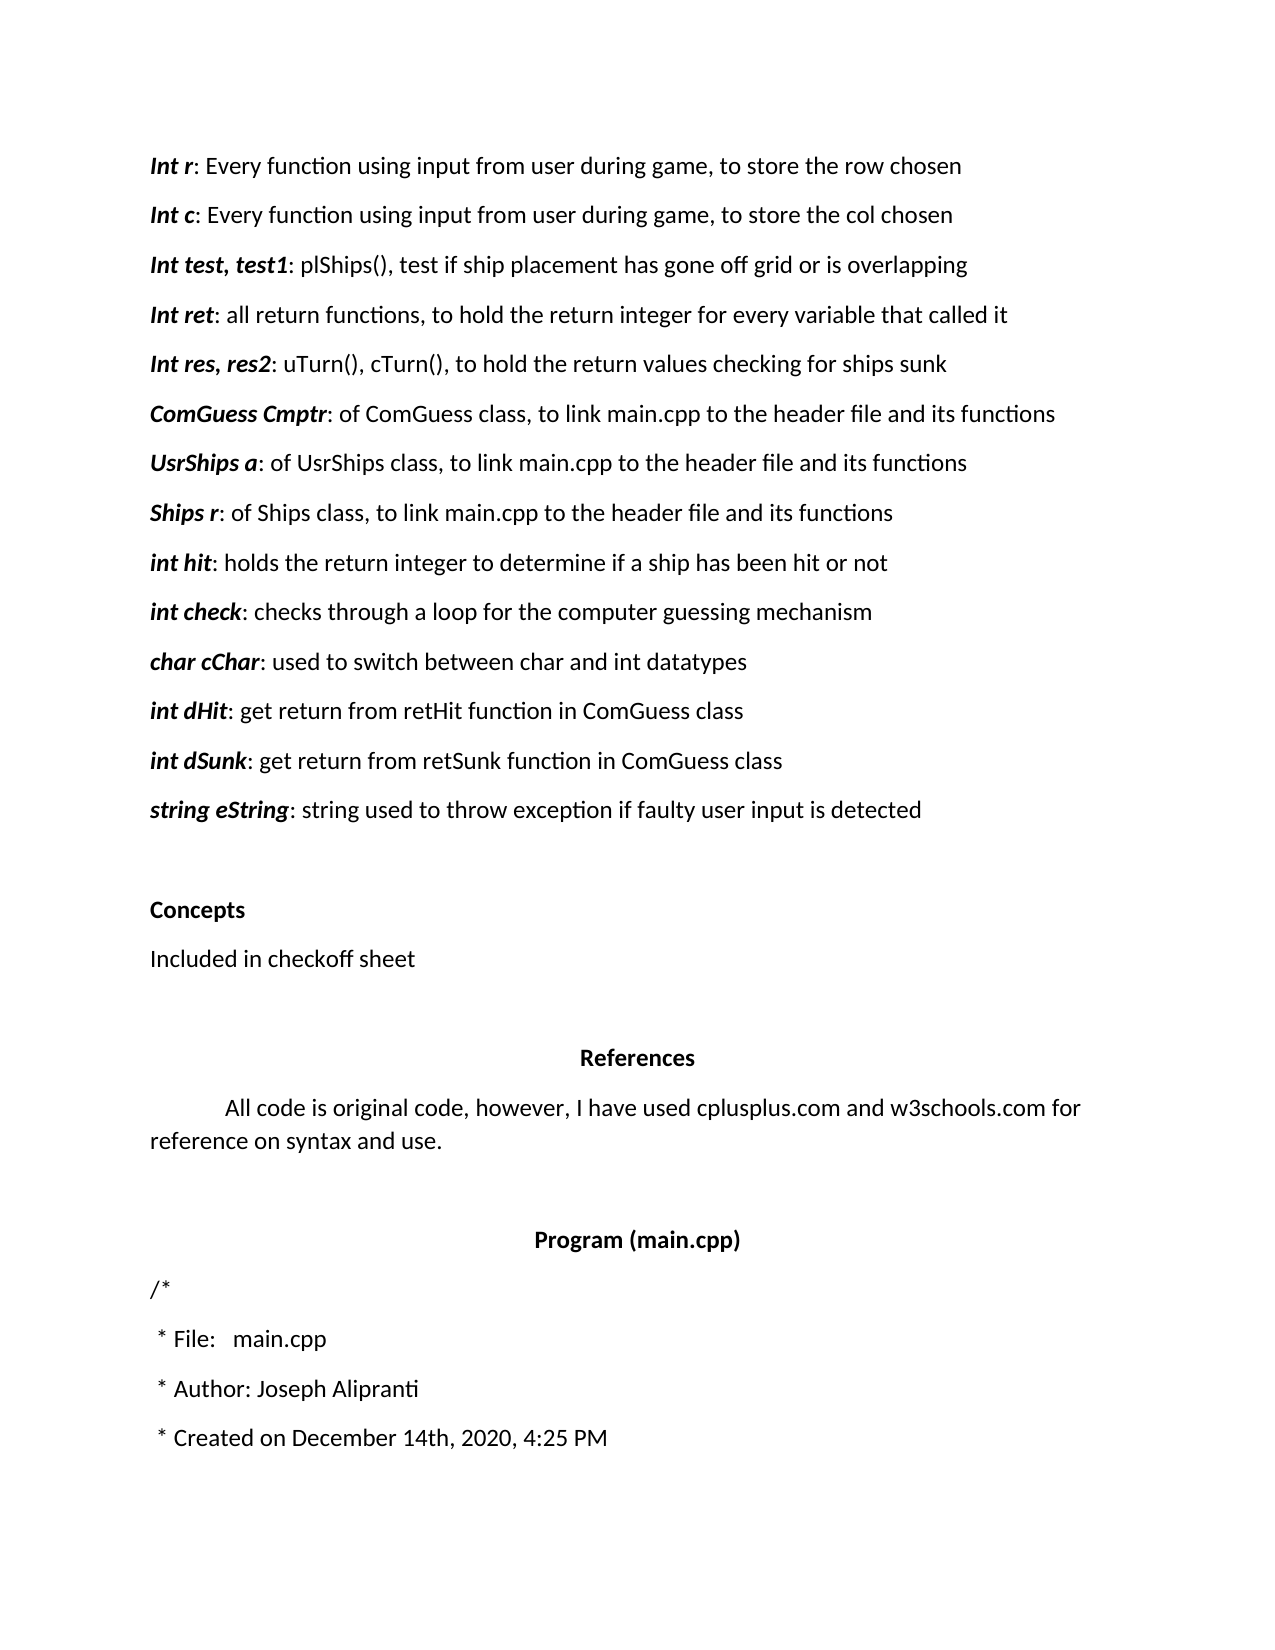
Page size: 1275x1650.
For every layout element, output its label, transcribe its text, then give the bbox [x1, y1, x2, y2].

text string eString: string used to throw exception if faulty user input is detected [150, 794, 1125, 825]
text /* [150, 1274, 1125, 1304]
text All code is original code, however, I have used cplusplus.com and w3schools.com for reference on syntax and use. [150, 1092, 1125, 1156]
text * Author: Joseph Alipranti [150, 1373, 1125, 1403]
text char cChar: used to switch between char and int datatypes [150, 646, 1125, 676]
text ComGuess Cmptr: of ComGuess class, to link main.cpp to the header file and its functions [150, 398, 1125, 428]
text Int test, test1: plShips(), test if ship placement has gone off grid or is overlapping [150, 249, 1125, 280]
text * File: main.cpp [150, 1323, 1125, 1354]
text int dSunk: get return from retSunk function in ComGuess class [150, 745, 1125, 776]
text Concepts [150, 894, 1125, 924]
text UsrShips a: of UsrShips class, to link main.cpp to the header file and its functions [150, 447, 1125, 478]
text Program (main.cpp) [150, 1224, 1125, 1255]
text References [150, 1042, 1125, 1073]
text int dHit: get return from retHit function in ComGuess class [150, 695, 1125, 726]
text Int c: Every function using input from user during game, to store the col chosen [150, 199, 1125, 230]
text Ships r: of Ships class, to link main.cpp to the header file and its functions [150, 497, 1125, 528]
text Int ret: all return functions, to hold the return integer for every variable that called it [150, 299, 1125, 329]
text int check: checks through a loop for the computer guessing mechanism [150, 596, 1125, 627]
text int hit: holds the return integer to determine if a ship has been hit or not [150, 547, 1125, 577]
text Int res, res2: uTurn(), cTurn(), to hold the return values checking for ships sunk [150, 348, 1125, 379]
text * Created on December 14th, 2020, 4:25 PM [150, 1422, 1125, 1453]
text Included in checkoff sheet [150, 943, 1125, 974]
text Int r: Every function using input from user during game, to store the row chosen [150, 150, 1125, 181]
